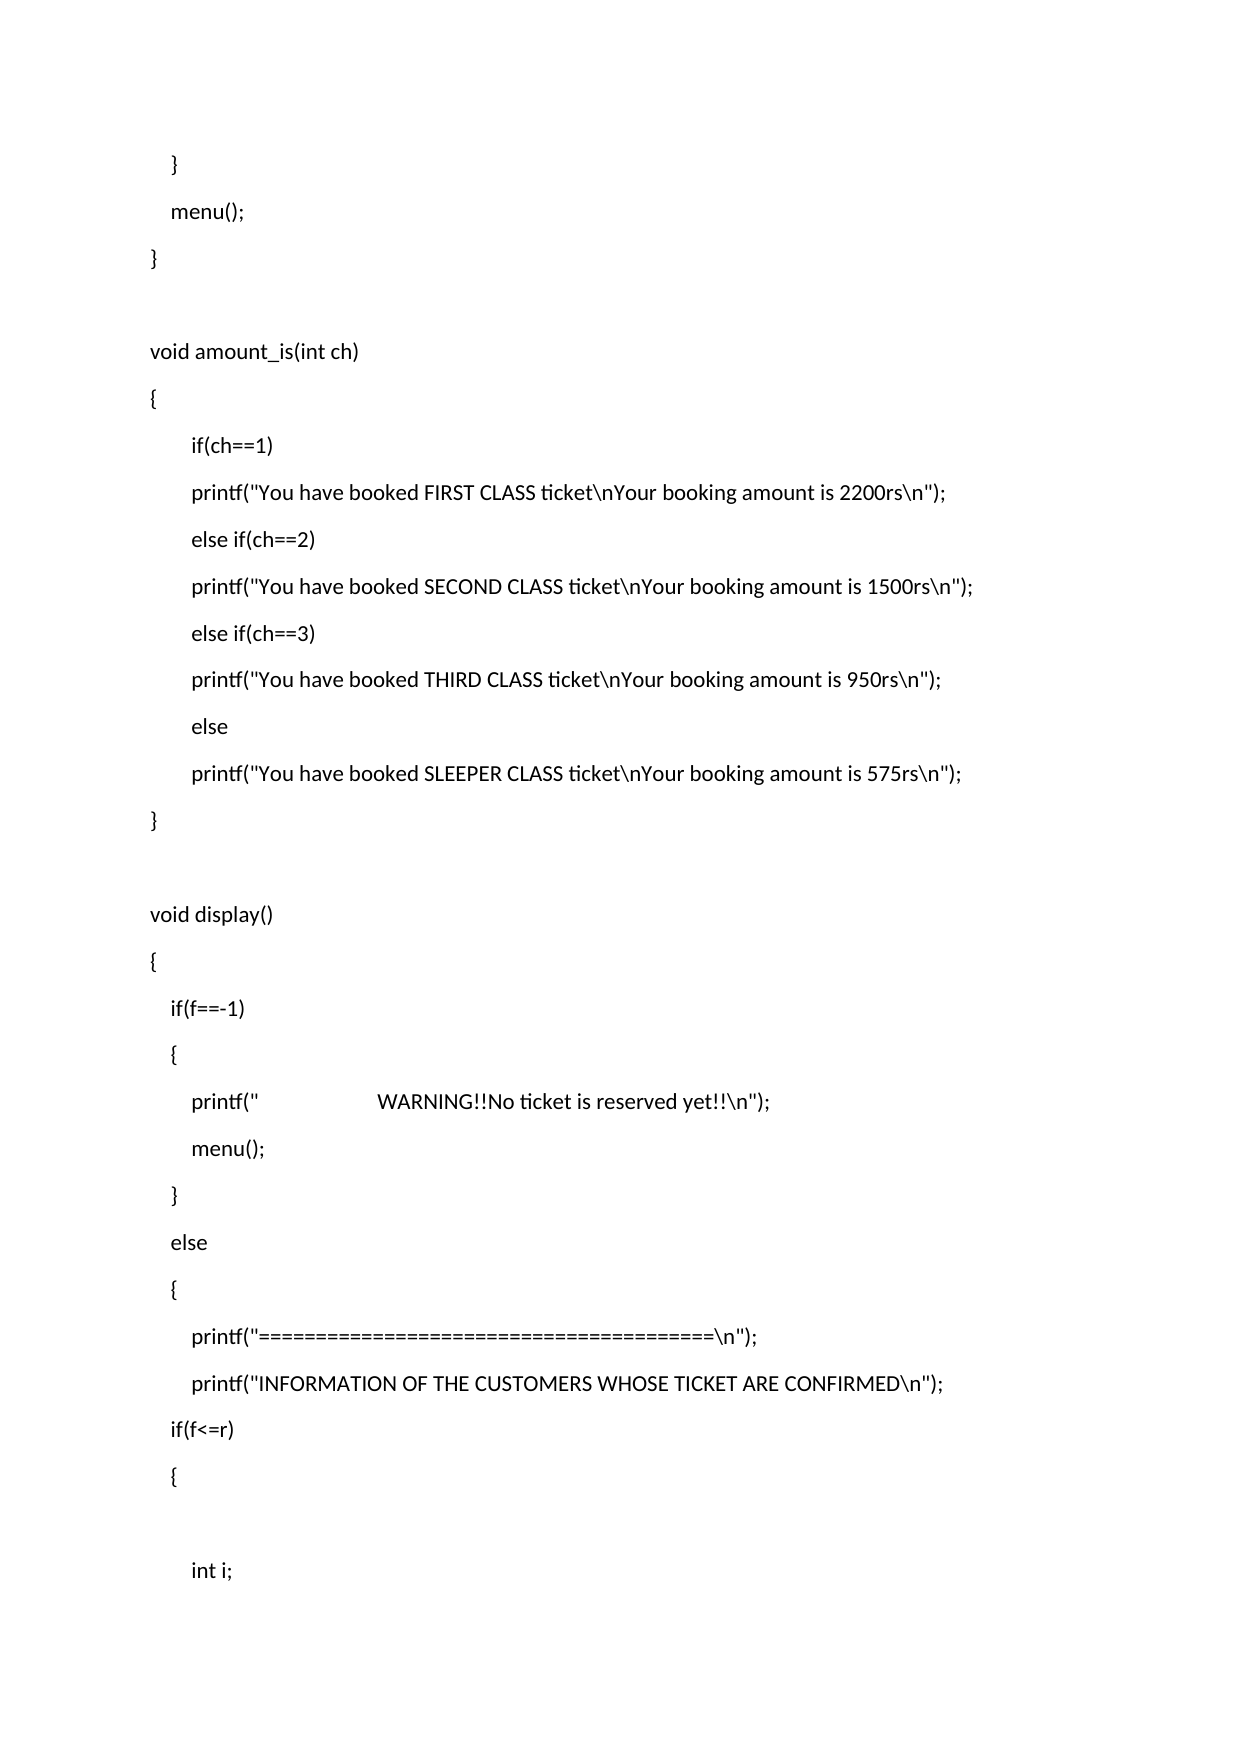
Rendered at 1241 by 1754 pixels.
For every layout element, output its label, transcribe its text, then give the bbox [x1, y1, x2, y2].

text { [150, 384, 1090, 412]
text else [150, 712, 1090, 741]
text menu(); [150, 197, 1090, 225]
text void display() [150, 900, 1090, 928]
text if(ch==1) [150, 431, 1090, 459]
text else if(ch==3) [150, 619, 1090, 647]
text if(f<=r) [150, 1416, 1090, 1444]
text printf(" WARNING!!No ticket is reserved yet!!\n"); [150, 1087, 1090, 1116]
text printf("You have booked FIRST CLASS ticket\nYour booking amount is 2200rs\n"); [150, 478, 1090, 506]
text if(f==-1) [150, 994, 1090, 1022]
text } [150, 244, 1090, 272]
text { [150, 947, 1090, 975]
text } [150, 150, 1090, 178]
text } [150, 806, 1090, 834]
text { [150, 1462, 1090, 1491]
text else [150, 1228, 1090, 1256]
text printf("You have booked SLEEPER CLASS ticket\nYour booking amount is 575rs\n"); [150, 759, 1090, 787]
text printf("========================================\n"); [150, 1322, 1090, 1350]
text else if(ch==2) [150, 525, 1090, 553]
text } [150, 1181, 1090, 1209]
text printf("You have booked THIRD CLASS ticket\nYour booking amount is 950rs\n"); [150, 666, 1090, 694]
text { [150, 1041, 1090, 1069]
text printf("You have booked SECOND CLASS ticket\nYour booking amount is 1500rs\n"); [150, 572, 1090, 600]
text int i; [150, 1556, 1090, 1584]
text { [150, 1275, 1090, 1303]
text menu(); [150, 1134, 1090, 1162]
text void amount_is(int ch) [150, 337, 1090, 366]
text printf("INFORMATION OF THE CUSTOMERS WHOSE TICKET ARE CONFIRMED\n"); [150, 1369, 1090, 1397]
